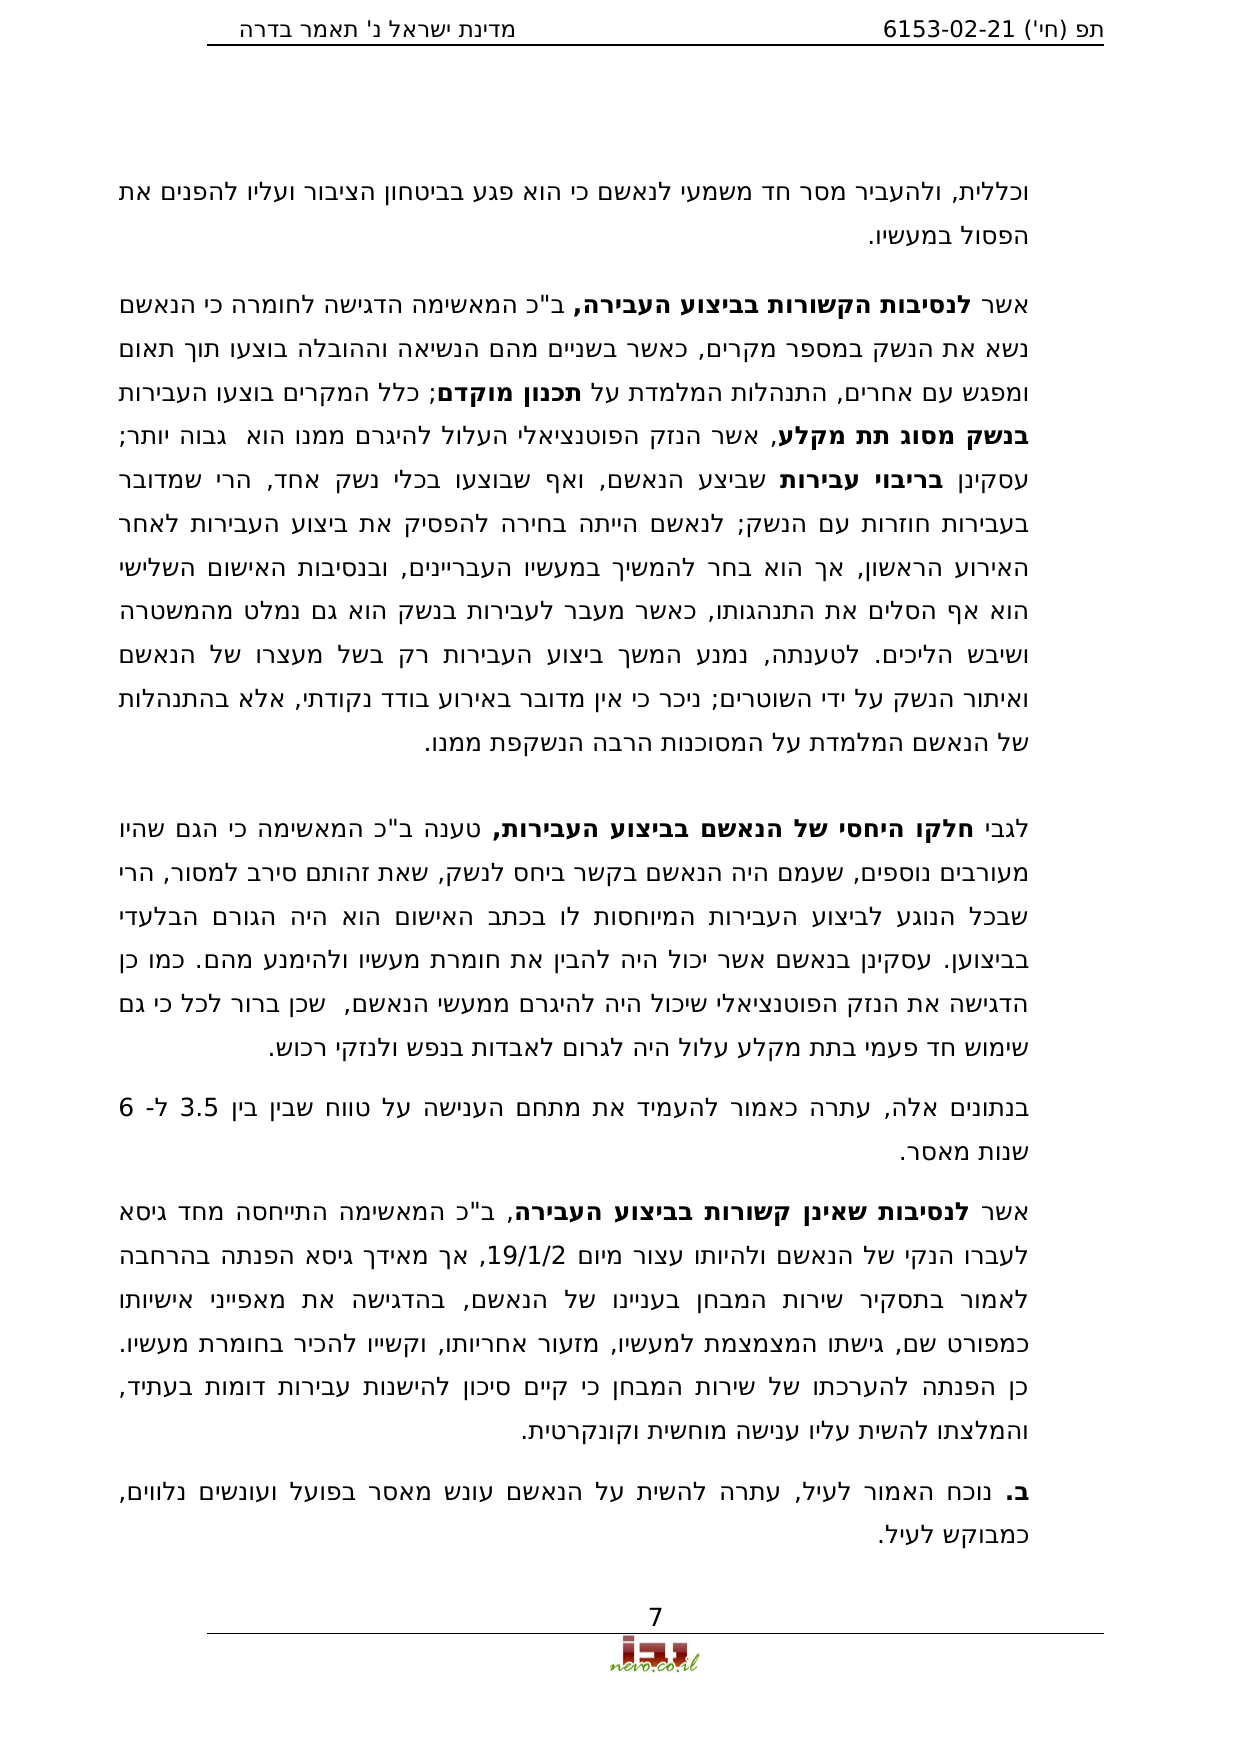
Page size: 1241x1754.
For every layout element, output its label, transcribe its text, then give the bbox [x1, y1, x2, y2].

text אשר לנסיבות שאינן קשורות בביצוע העבירה, ב"כ המאשימה התייחסה מחד גיסא לעברו הנקי של הנאשם ולהיותו עצור מיום 19/1/2, אך מאידך גיסא הפנתה בהרחבה לאמור בתסקיר שירות המבחן בעניינו של הנאשם, בהדגישה את מאפייני אישיותו כמפורט שם, גישתו המצמצמת למעשיו, מזעור אחריותו, וקשייו להכיר בחומרת מעשיו. כן הפנתה להערכתו של שירות המבחן כי קיים סיכון להישנות עבירות דומות בעתיד, והמלצתו להשית עליו ענישה מוחשית וקונקרטית. [118, 1197, 1029, 1445]
picture [610, 1635, 701, 1673]
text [118, 177, 1029, 250]
text בנתונים אלה, עתרה כאמור להעמיד את מתחם הענישה על טווח שבין בין 3.5 ל- 6 שנות מאסר. [118, 1093, 1029, 1166]
text אשר לנסיבות הקשורות בביצוע העבירה, ב"כ המאשימה הדגישה לחומרה כי הנאשם נשא את הנשק במספר מקרים, כאשר בשניים מהם הנשיאה וההובלה בוצעו תוך תאום ומפגש עם אחרים, התנהלות המלמדת על תכנון מוקדם; כלל המקרים בוצעו העבירות בנשק מסוג תת מקלע, אשר הנזק הפוטנציאלי העלול להיגרם ממנו הוא גבוה יותר; עסקינן בריבוי עבירות שביצע הנאשם, ואף שבוצעו בכלי נשק אחד, הרי שמדובר בעבירות חוזרות עם הנשק; לנאשם הייתה בחירה להפסיק את ביצוע העבירות לאחר האירוע הראשון, אך הוא בחר להמשיך במעשיו העבריינים, ובנסיבות האישום השלישי הוא אף הסלים את התנהגותו, כאשר מעבר לעבירות בנשק הוא גם נמלט מהמשטרה ושיבש הליכים. לטענתה, נמנע המשך ביצוע העבירות רק בשל מעצרו של הנאשם ואיתור הנשק על ידי השוטרים; ניכר כי אין מדובר באירוע בודד נקודתי, אלא בהתנהלות של הנאשם המלמדת על המסוכנות הרבה הנשקפת ממנו. [118, 290, 1029, 757]
text ב. נוכח האמור לעיל, עתרה להשית על הנאשם עונש מאסר בפועל ועונשים נלווים, כמבוקש לעיל. [118, 1477, 1029, 1549]
text לגבי חלקו היחסי של הנאשם בביצוע העבירות, טענה ב"כ המאשימה כי הגם שהיו מעורבים נוספים, שעמם היה הנאשם בקשר ביחס לנשק, שאת זהותם סירב למסור, הרי שבכל הנוגע לביצוע העבירות המיוחסות לו בכתב האישום הוא היה הגורם הבלעדי בביצוען. עסקינן בנאשם אשר יכול היה להבין את חומרת מעשיו ולהימנע מהם. כמו כן הדגישה את הנזק הפוטנציאלי שיכול היה להיגרם ממעשי הנאשם, שכן ברור לכל כי גם שימוש חד פעמי בתת מקלע עלול היה לגרום לאבדות בנפש ולנזקי רכוש. [118, 814, 1029, 1062]
